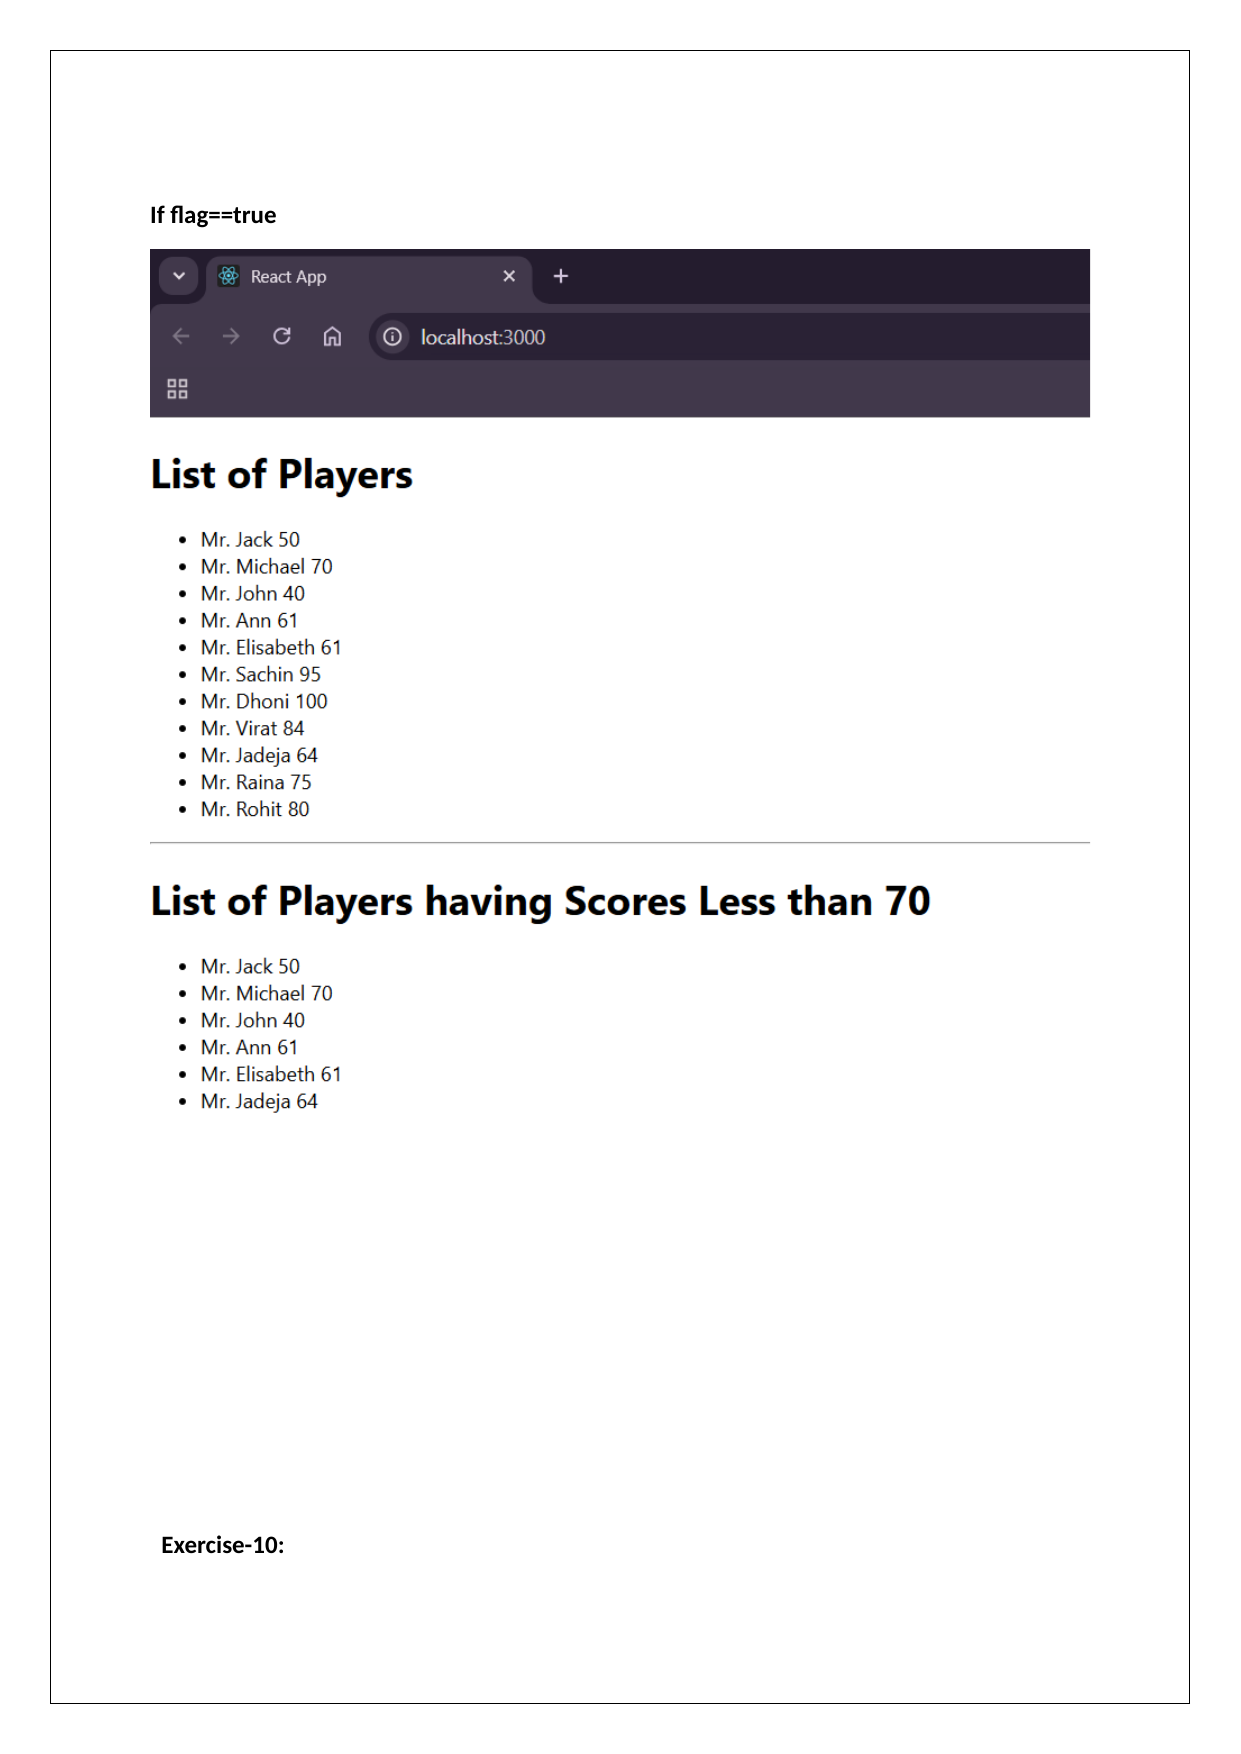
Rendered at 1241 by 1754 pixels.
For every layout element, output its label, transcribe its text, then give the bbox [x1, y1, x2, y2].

text Exercise-10: [150, 1530, 1090, 1560]
picture [150, 249, 1091, 1115]
text If flag==true [150, 199, 1090, 230]
